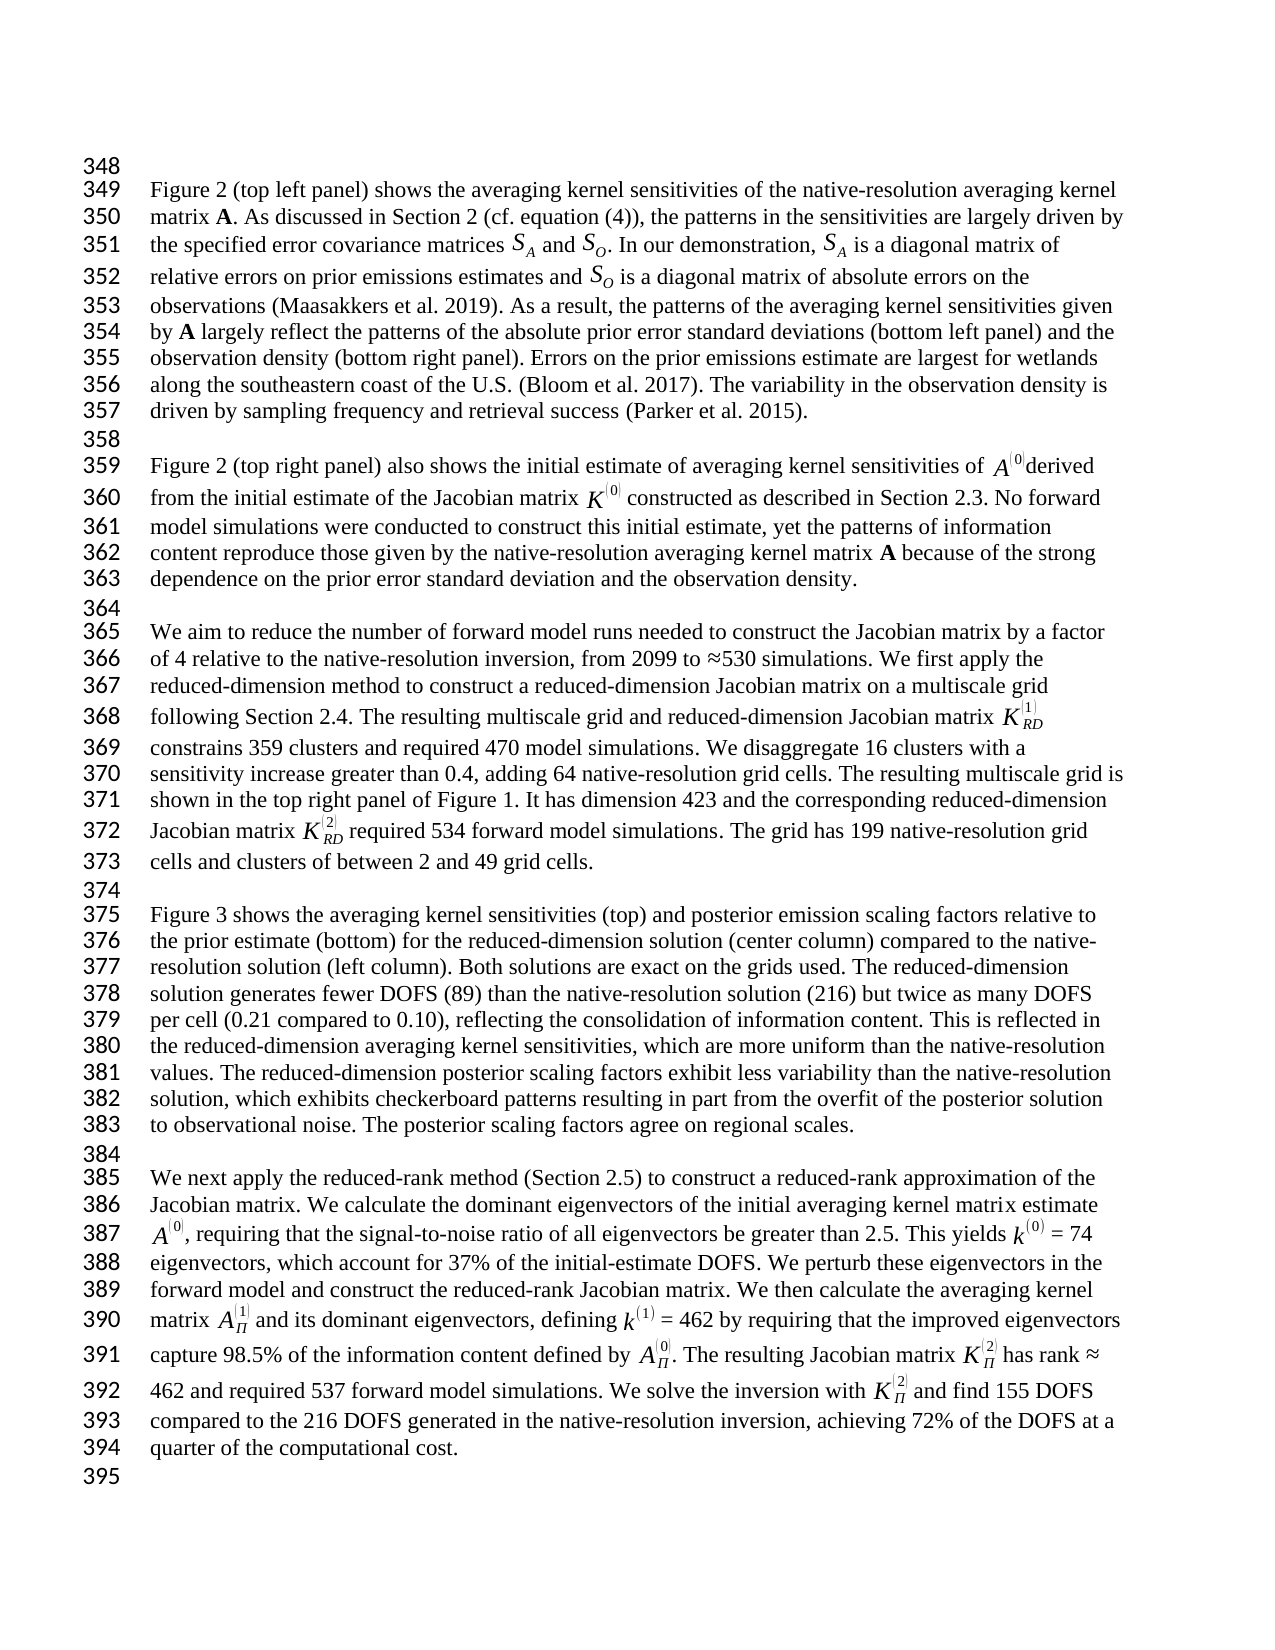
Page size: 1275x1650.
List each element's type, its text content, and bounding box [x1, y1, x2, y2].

text We aim to reduce the number of forward model runs needed to construct the Jacobian matrix by a factor of 4 relative to the native-resolution inversion, from 2099 to 530 simulations. We first apply the reduced-dimension method to construct a reduced-dimension Jacobian matrix on a multiscale grid following Section 2.4. The resulting multiscale grid and reduced-dimension Jacobian matrix constrains 359 clusters and required 470 model simulations. We disaggregate 16 clusters with a sensitivity increase greater than 0.4, adding 64 native-resolution grid cells. The resulting multiscale grid is shown in the top right panel of Figure 1. It has dimension 423 and the corresponding reduced-dimension Jacobian matrix required 534 forward model simulations. The grid has 199 native-resolution grid cells and clusters of between 2 and 49 grid cells. [150, 618, 1125, 874]
text We next apply the reduced-rank method (Section 2.5) to construct a reduced-rank approximation of the Jacobian matrix. We calculate the dominant eigenvectors of the initial averaging kernel matrix estimate , requiring that the signal-to-noise ratio of all eigenvectors be greater than 2.5. This yields = 74 eigenvectors, which account for 37% of the initial-estimate DOFS. We perturb these eigenvectors in the forward model and construct the reduced-rank Jacobian matrix. We then calculate the averaging kernel matrix and its dominant eigenvectors, defining = 462 by requiring that the improved eigenvectors capture 98.5% of the information content defined by . The resulting Jacobian matrix has rank 462 and required 537 forward model simulations. We solve the inversion with and find 155 DOFS compared to the 216 DOFS generated in the native-resolution inversion, achieving 72% of the DOFS at a quarter of the computational cost. [150, 1164, 1125, 1460]
text Figure 3 shows the averaging kernel sensitivities (top) and posterior emission scaling factors relative to the prior estimate (bottom) for the reduced-dimension solution (center column) compared to the native-resolution solution (left column). Both solutions are exact on the grids used. The reduced-dimension solution generates fewer DOFS (89) than the native-resolution solution (216) but twice as many DOFS per cell (0.21 compared to 0.10), reflecting the consolidation of information content. This is reflected in the reduced-dimension averaging kernel sensitivities, which are more uniform than the native-resolution values. The reduced-dimension posterior scaling factors exhibit less variability than the native-resolution solution, which exhibits checkerboard patterns resulting in part from the overfit of the posterior solution to observational noise. The posterior scaling factors agree on regional scales. [150, 901, 1125, 1138]
text Figure 2 (top right panel) also shows the initial estimate of averaging kernel sensitivities of derived from the initial estimate of the Jacobian matrix constructed as described in Section 2.3. No forward model simulations were conducted to construct this initial estimate, yet the patterns of information content reproduce those given by the native-resolution averaging kernel matrix A because of the strong dependence on the prior error standard deviation and the observation density. [150, 450, 1125, 592]
text Figure 2 (top left panel) shows the averaging kernel sensitivities of the native-resolution averaging kernel matrix A. As discussed in Section 2 (cf. equation (4)), the patterns in the sensitivities are largely driven by the specified error covariance matrices and . In our demonstration, is a diagonal matrix of relative errors on prior emissions estimates and is a diagonal matrix of absolute errors on the observations (Maasakkers et al. 2019). As a result, the patterns of the averaging kernel sensitivities given by A largely reflect the patterns of the absolute prior error standard deviations (bottom left panel) and the observation density (bottom right panel). Errors on the prior emissions estimate are largest for wetlands along the southeastern coast of the U.S. (Bloom et al. 2017). The variability in the observation density is driven by sampling frequency and retrieval success (Parker et al. 2015). [150, 176, 1125, 423]
